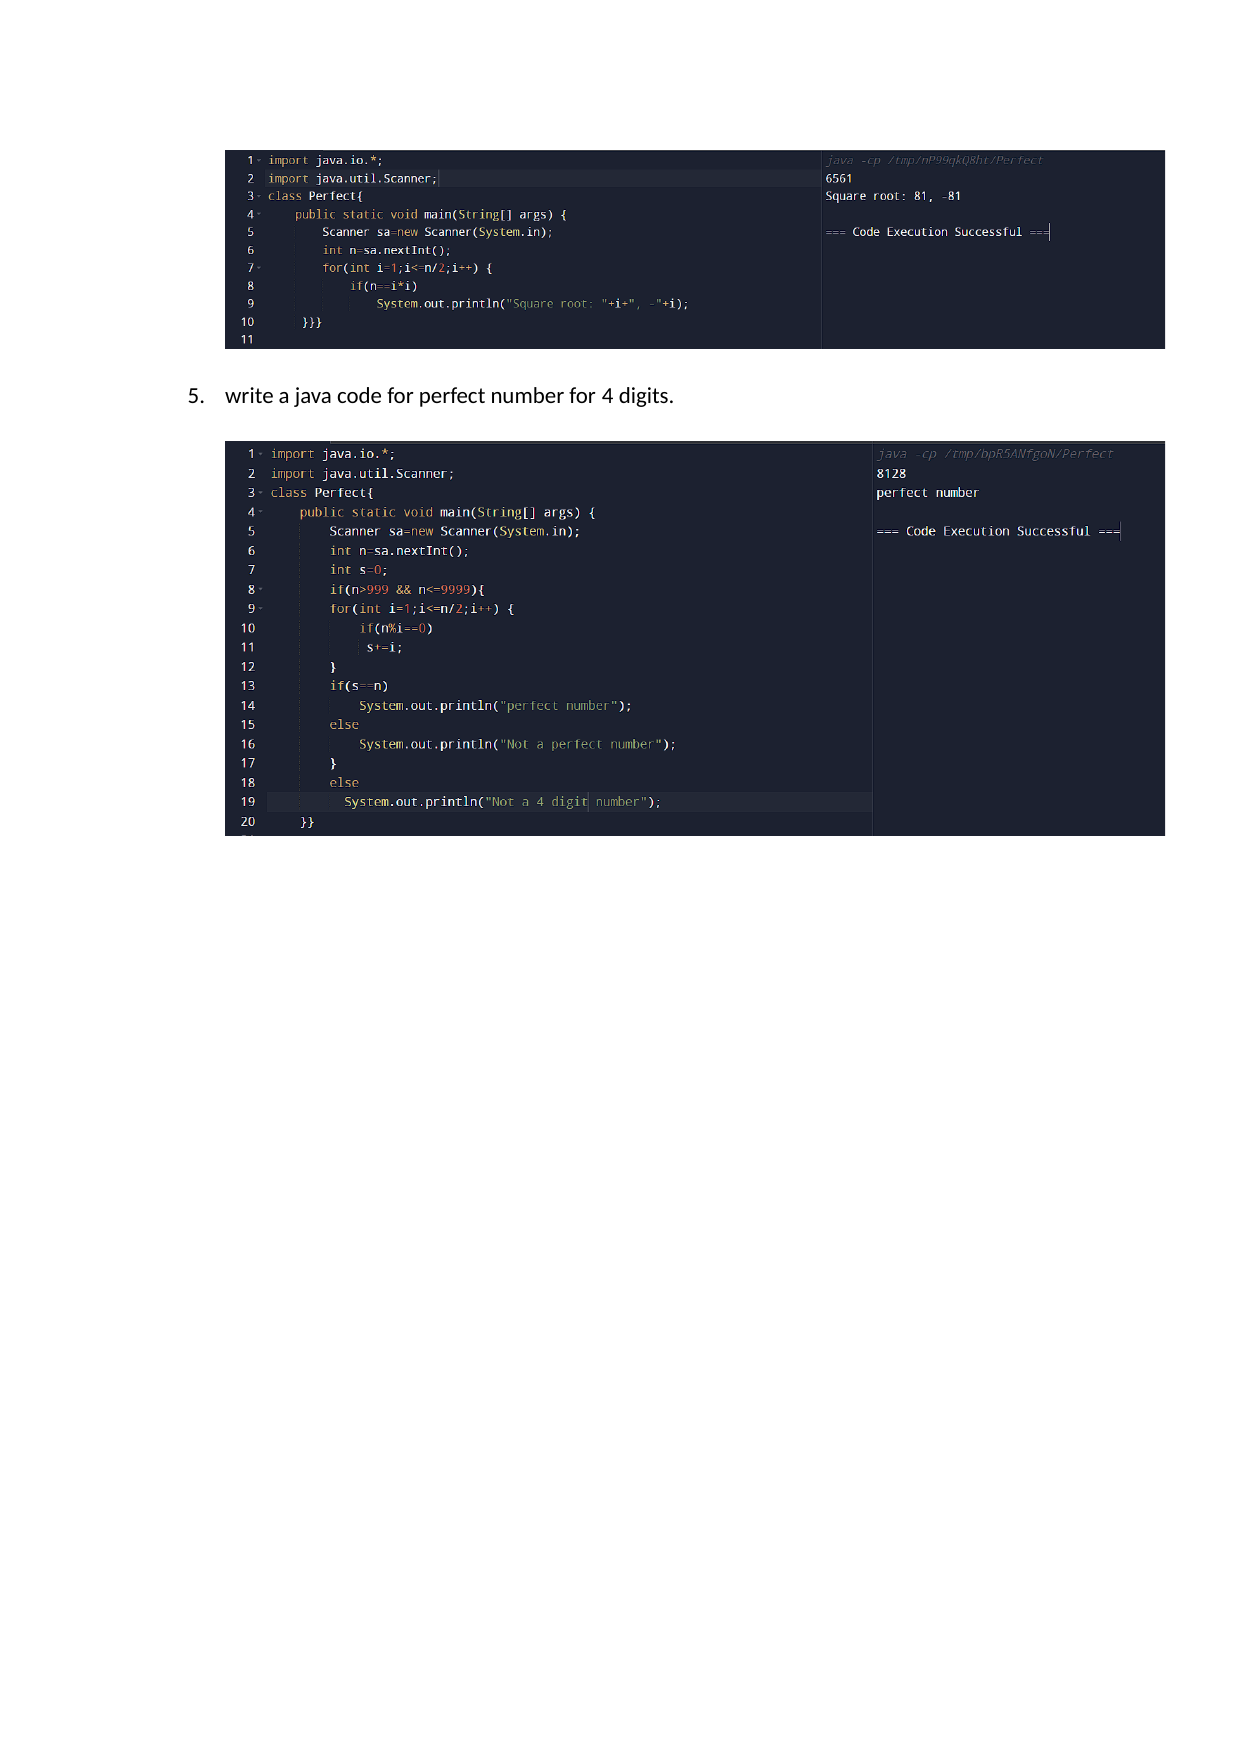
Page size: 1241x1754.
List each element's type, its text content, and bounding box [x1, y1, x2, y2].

picture [225, 441, 1166, 836]
picture [225, 150, 1166, 349]
list write a java code for perfect number for 4 digits. [187, 381, 1090, 409]
